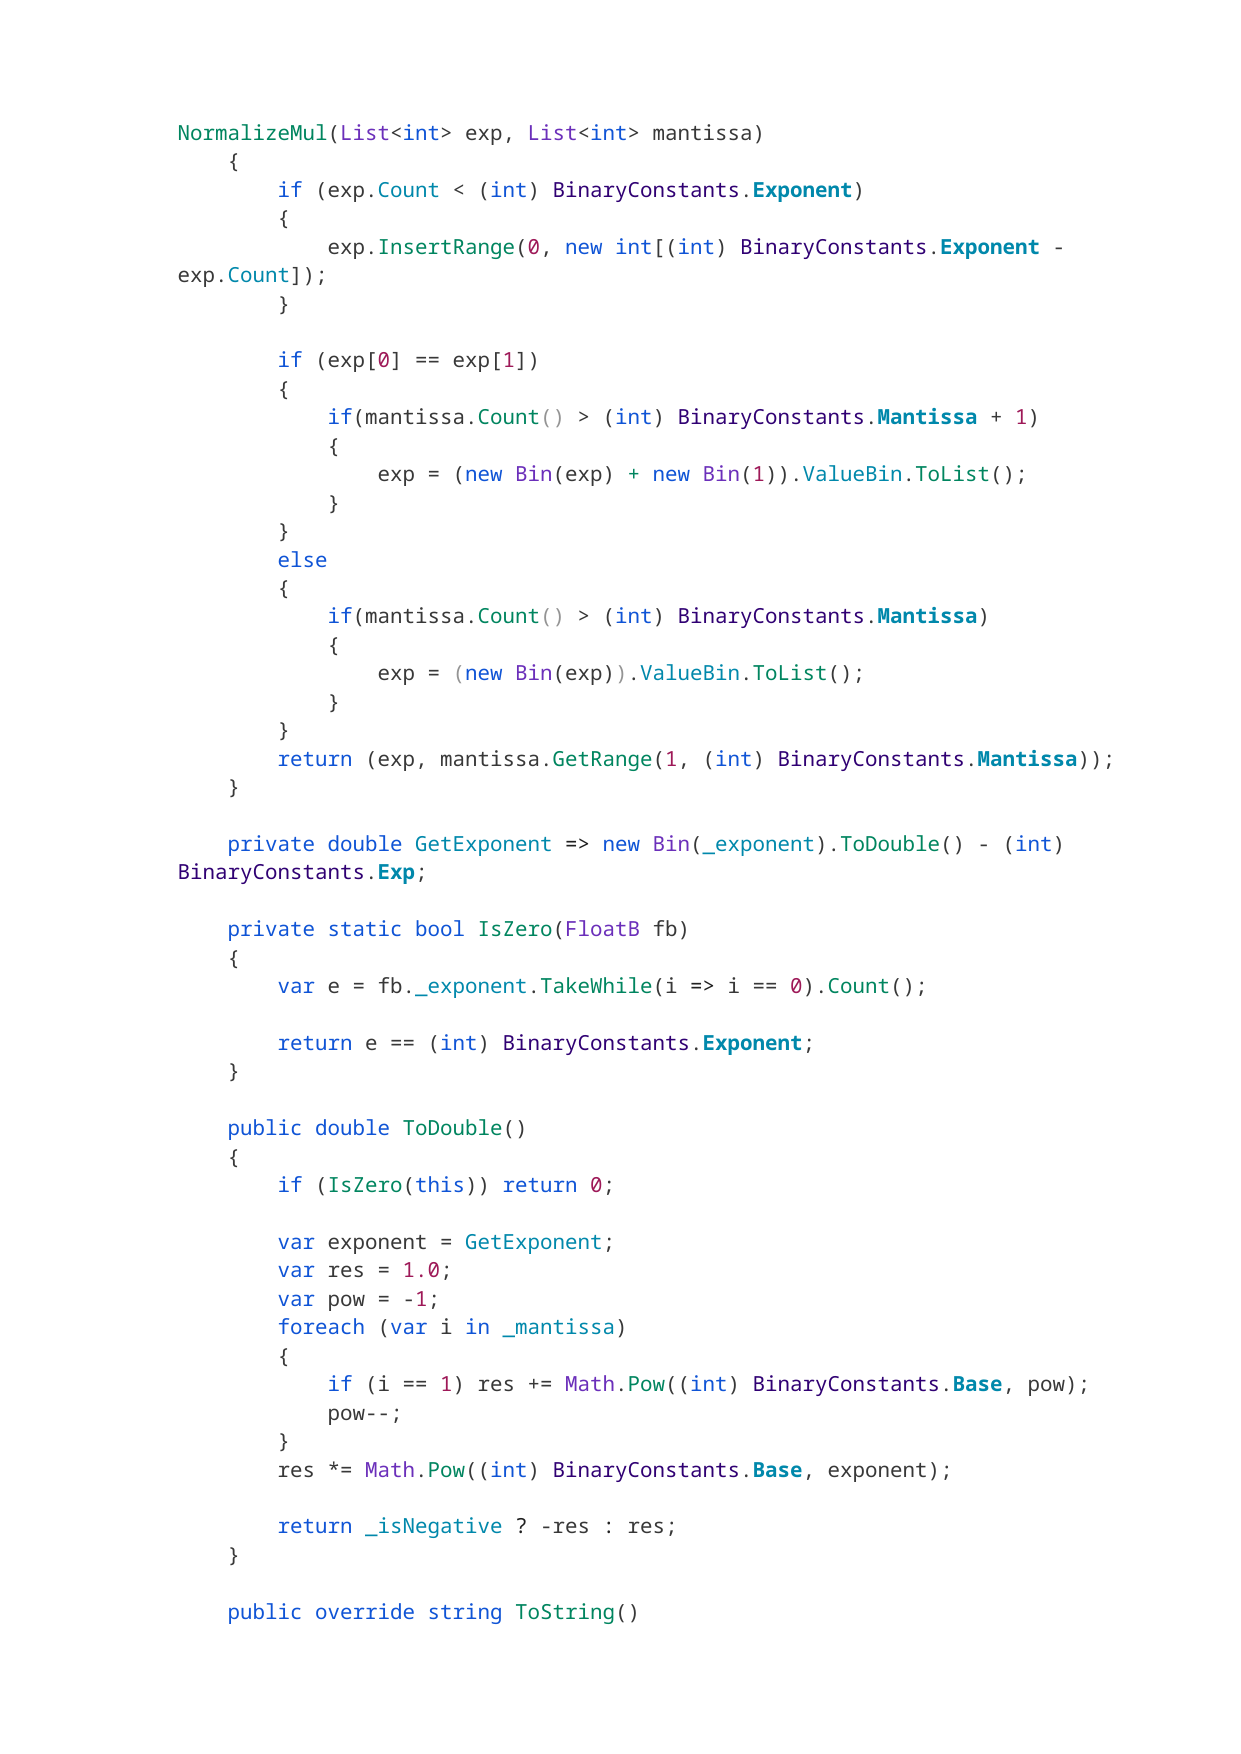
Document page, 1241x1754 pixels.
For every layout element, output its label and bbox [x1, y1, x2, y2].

text [177, 118, 1152, 1625]
